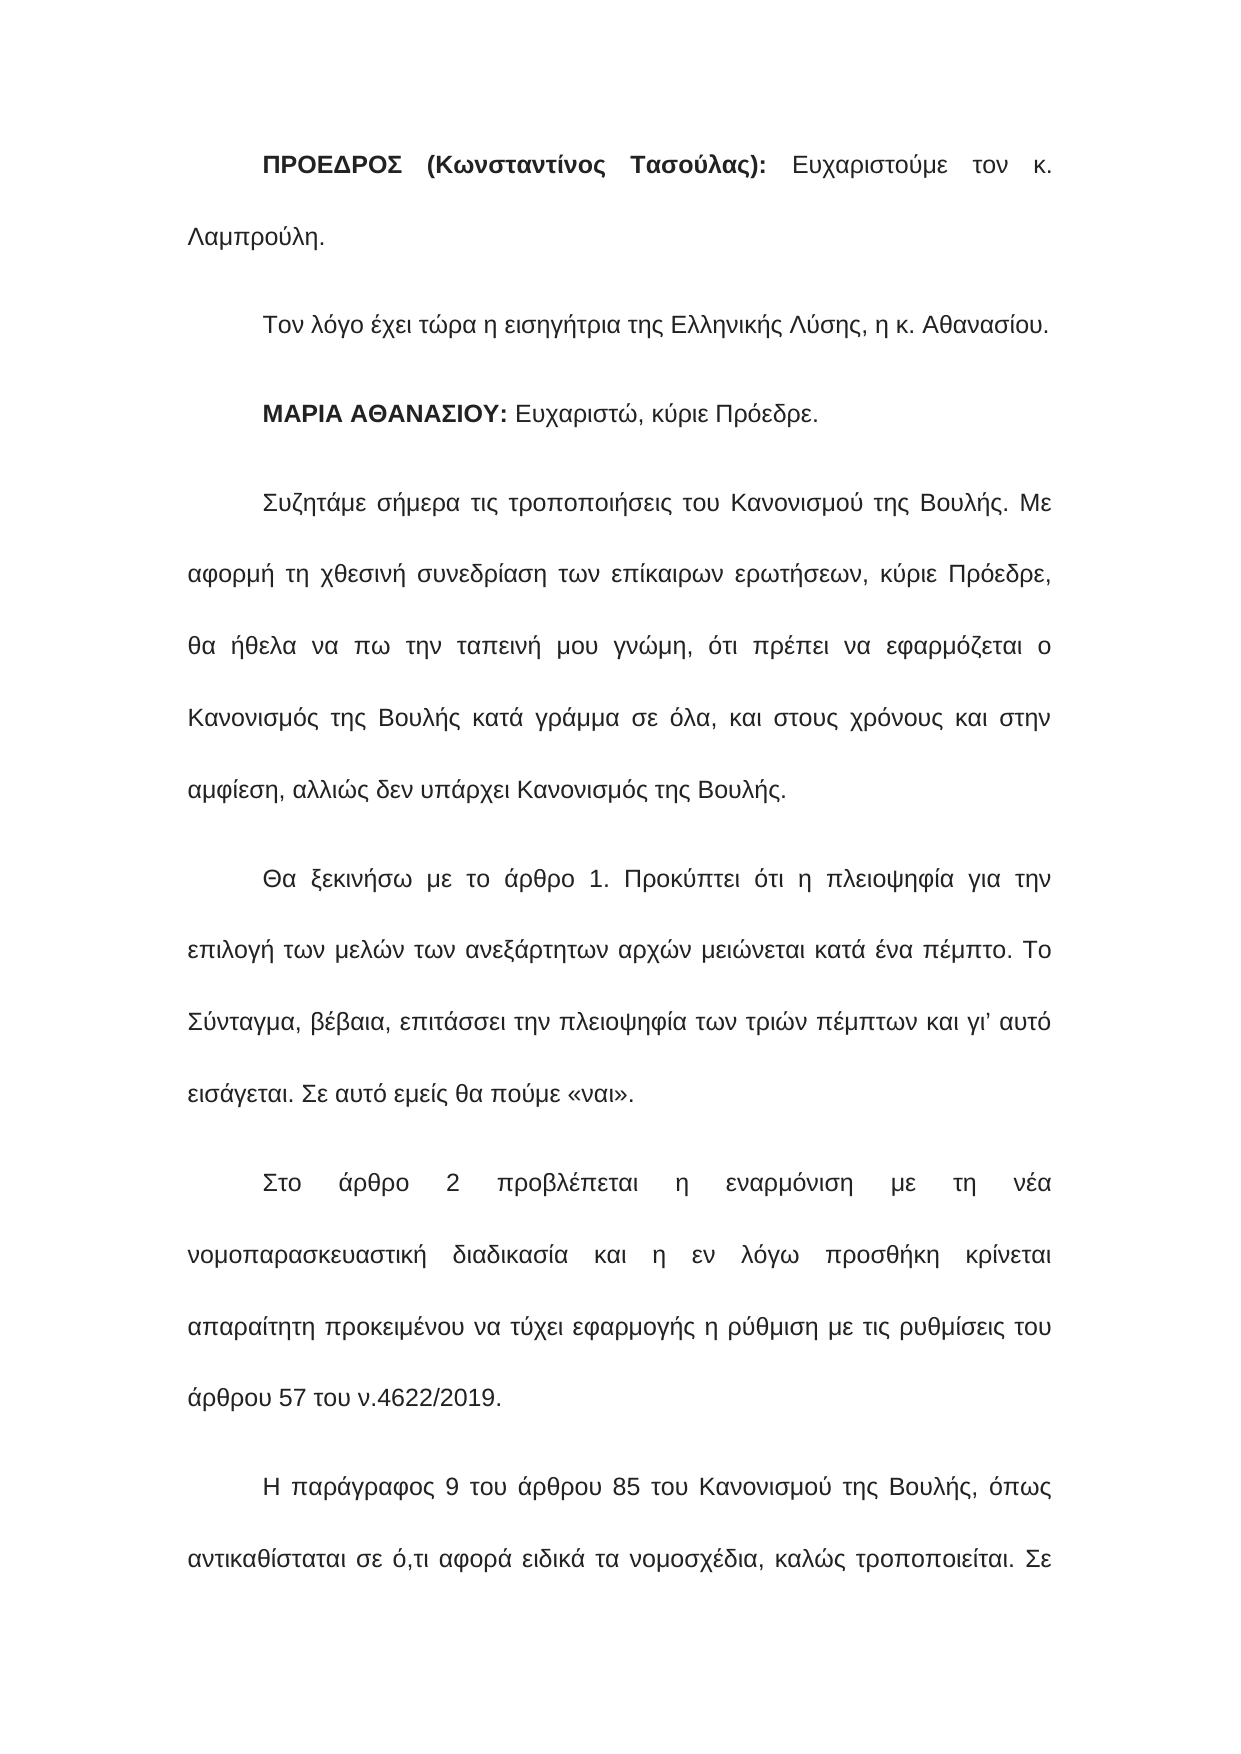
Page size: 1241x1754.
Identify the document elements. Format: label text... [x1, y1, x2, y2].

text ΜΑΡΙΑ ΑΘΑΝΑΣΙΟΥ: Ευχαριστώ, κύριε Πρόεδρε. [187, 399, 1053, 428]
text Τον λόγο έχει τώρα η εισηγήτρια της Ελληνικής Λύσης, η κ. Αθανασίου. [187, 310, 1053, 339]
text Θα ξεκινήσω με το άρθρο 1. Προκύπτει ότι η πλειοψηφία για την επιλογή των μελών των ανεξάρτητων αρχών μειώνεται κατά ένα πέμπτο. Το Σύνταγμα, βέβαια, επιτάσσει την πλειοψηφία των τριών πέμπτων και γι’ αυτό εισάγεται. Σε αυτό εμείς θα πούμε «ναι». [187, 863, 1053, 1108]
text ΠΡΟΕΔΡΟΣ (Κωνσταντίνος Τασούλας): Ευχαριστούμε τον κ. Λαμπρούλη. [187, 150, 1053, 251]
text Στο άρθρο 2 προβλέπεται η εναρμόνιση με τη νέα νομοπαρασκευαστική διαδικασία και η εν λόγω προσθήκη κρίνεται απαραίτητη προκειμένου να τύχει εφαρμογής η ρύθμιση με τις ρυθμίσεις του άρθρου 57 του ν.4622/2019. [187, 1168, 1053, 1412]
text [187, 1472, 1053, 1572]
text Συζητάμε σήμερα τις τροποποιήσεις του Κανονισμού της Βουλής. Με αφορμή τη χθεσινή συνεδρίαση των επίκαιρων ερωτήσεων, κύριε Πρόεδρε, θα ήθελα να πω την ταπεινή μου γνώμη, ότι πρέπει να εφαρμόζεται ο Κανονισμός της Βουλής κατά γράμμα σε όλα, και στους χρόνους και στην αμφίεση, αλλιώς δεν υπάρχει Κανονισμός της Βουλής. [187, 487, 1053, 804]
